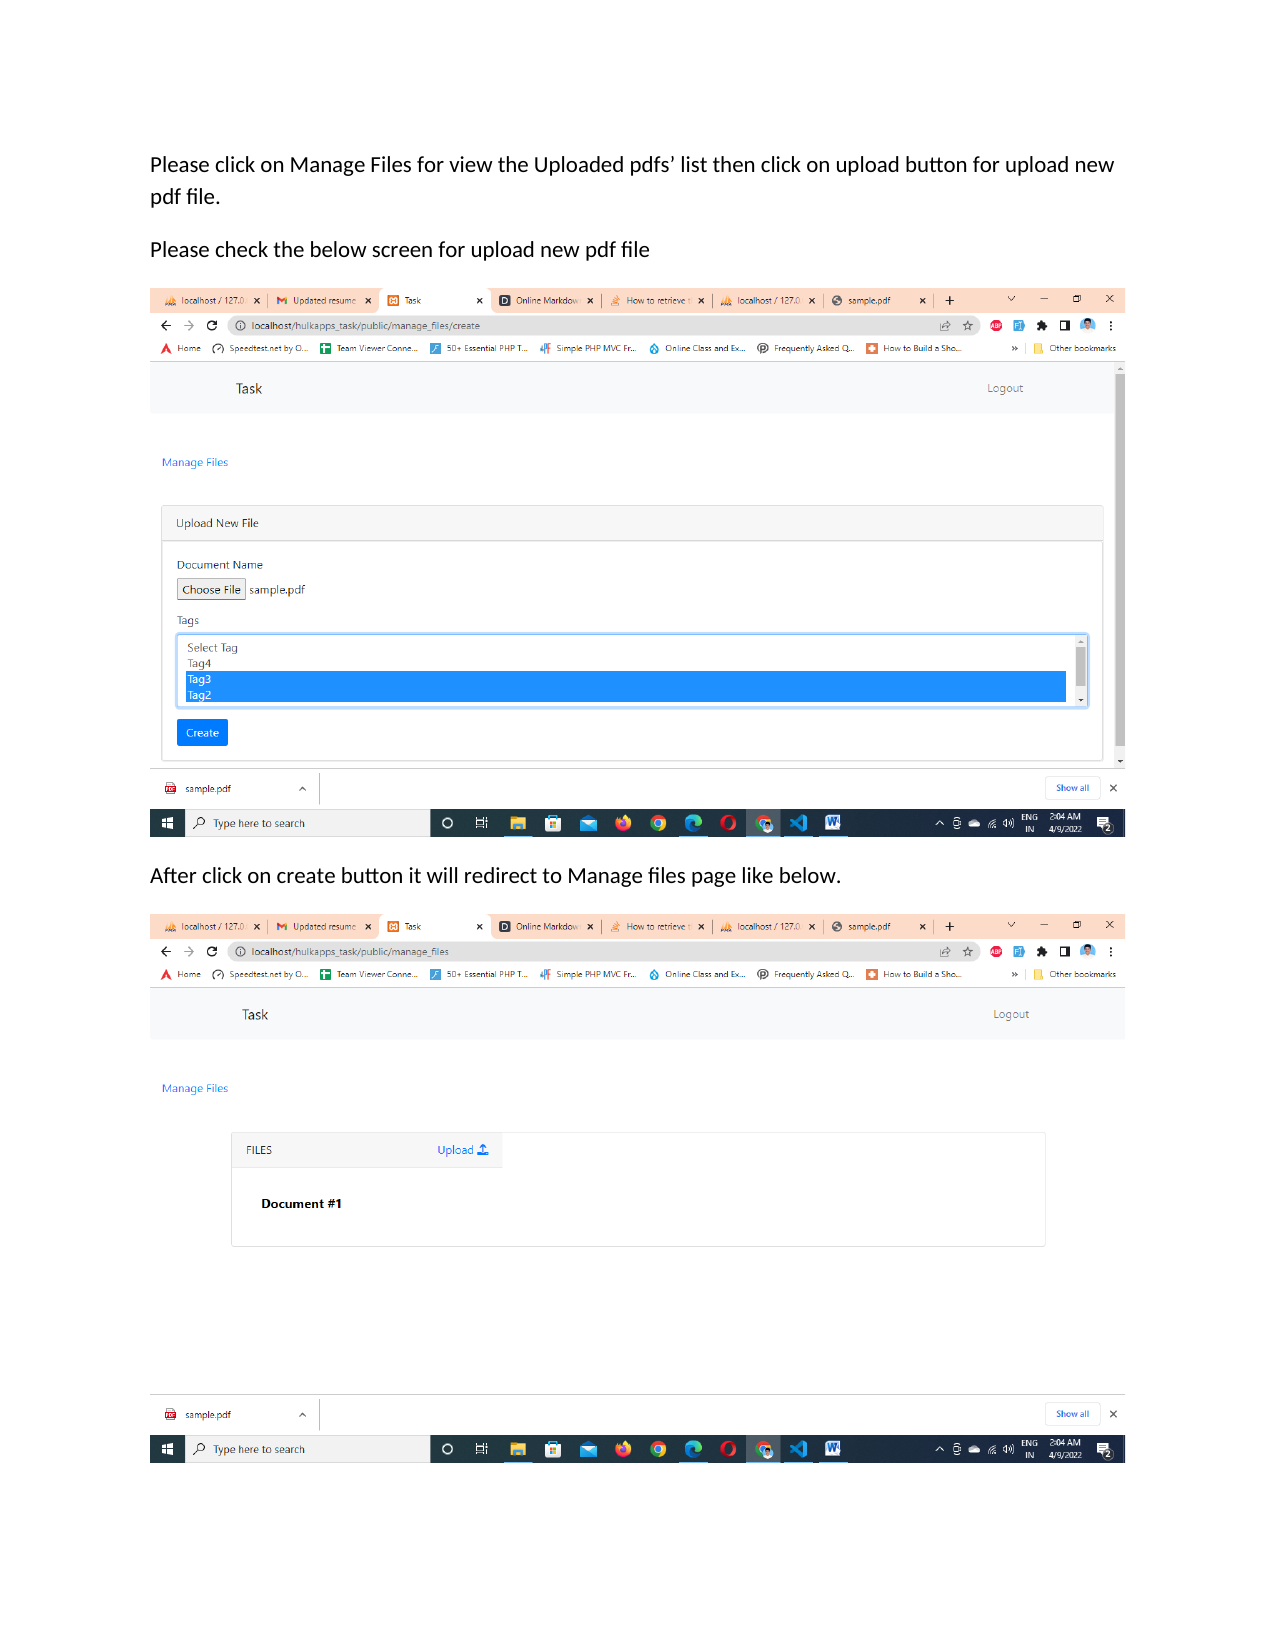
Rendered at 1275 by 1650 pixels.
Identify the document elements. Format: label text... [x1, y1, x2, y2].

text Please click on Manage Files for view the Uploaded pdfs’ list then click on upload button for upload new pdf file. [150, 150, 1125, 210]
picture [150, 288, 1125, 837]
text After click on create button it will redirect to Manage files page like below. [150, 861, 1125, 889]
picture [150, 914, 1125, 1463]
text Please check the below screen for upload new pdf file [150, 235, 1125, 263]
